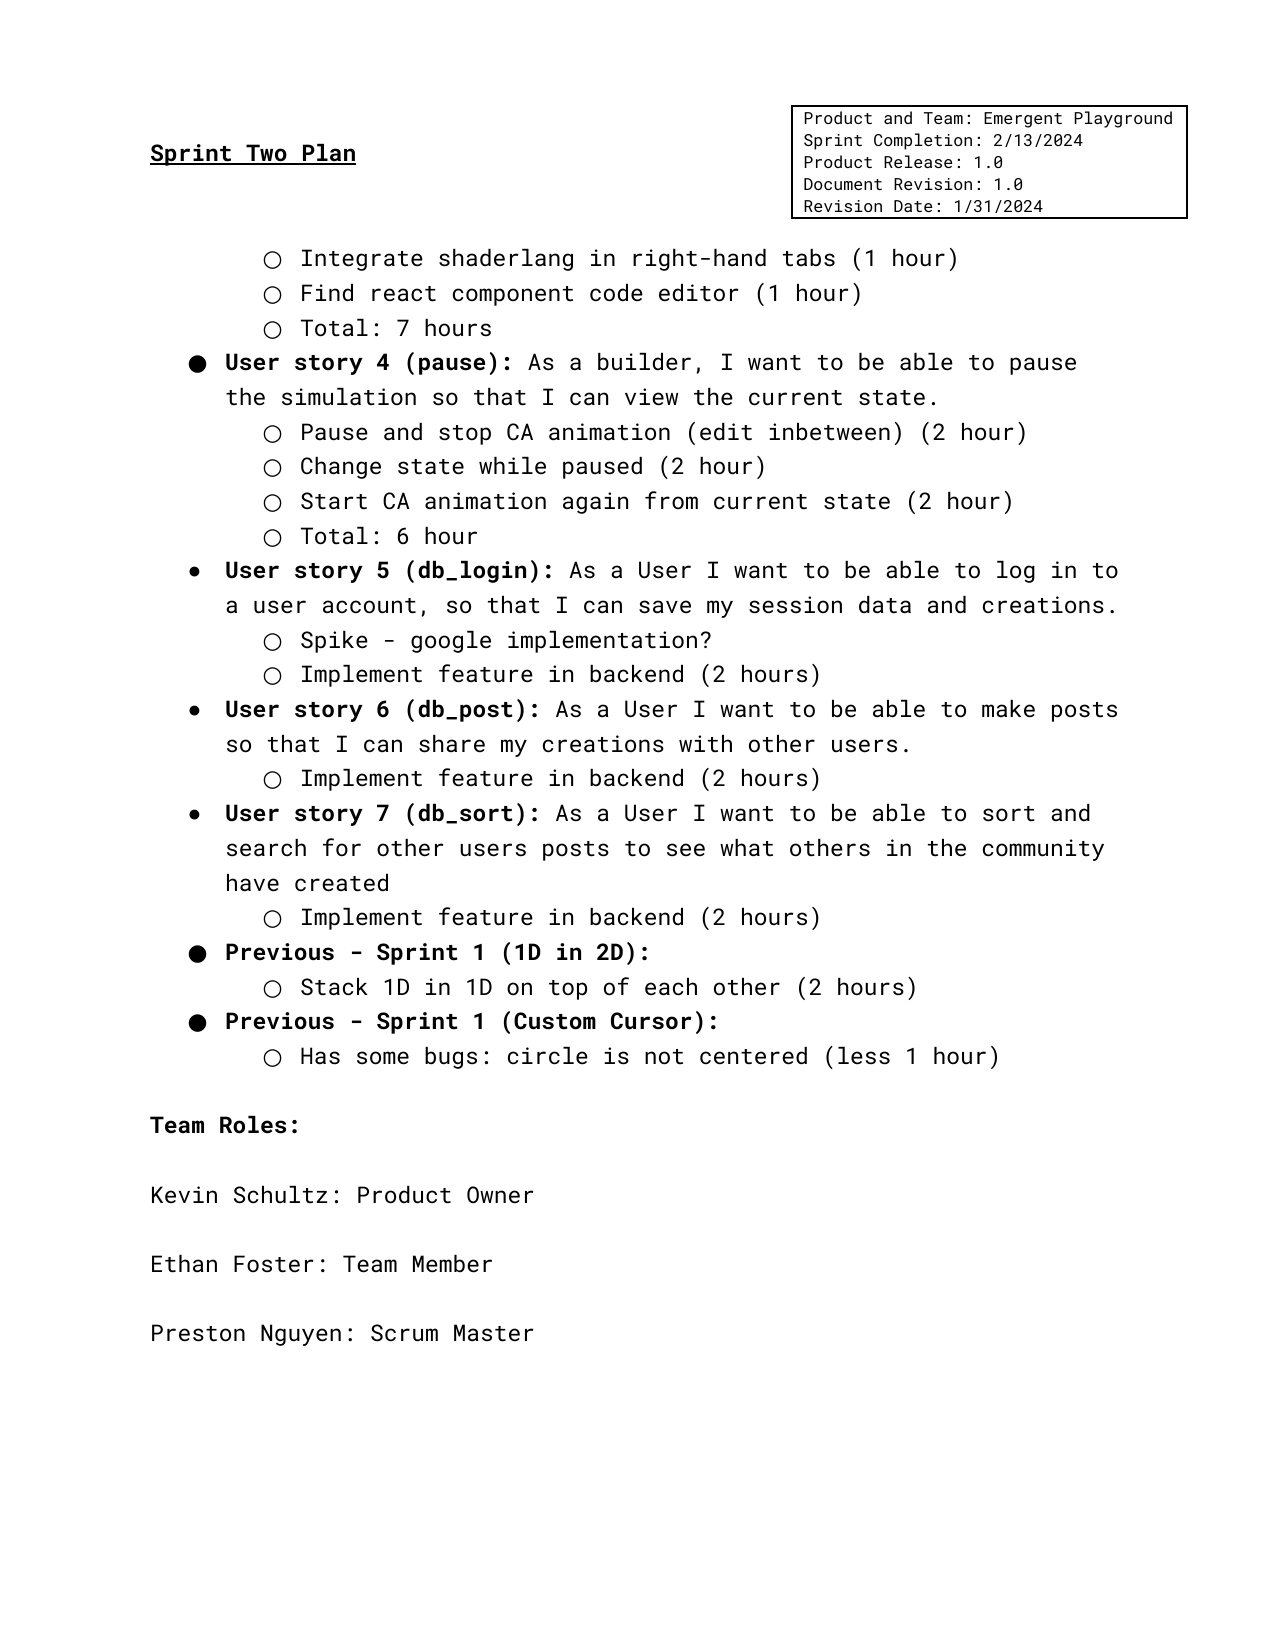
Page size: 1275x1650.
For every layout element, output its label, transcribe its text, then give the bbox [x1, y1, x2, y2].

list Spike - google implementation? [262, 624, 1125, 654]
list Implement feature in backend (2 hours) [262, 902, 1125, 932]
list Stack 1D in 1D on top of each other (2 hours) [262, 971, 1125, 1001]
text Team Roles: [150, 1110, 1125, 1140]
list Find react component code editor (1 hour) [262, 277, 1125, 307]
text Kevin Schultz: Product Owner [150, 1179, 1125, 1209]
list Pause and stop CA animation (edit inbetween) (2 hour) [262, 416, 1125, 446]
list User story 7 (db_sort): As a User I want to be able to sort and search for other users posts to see what others in the community have created [187, 797, 1125, 897]
list Change state while paused (2 hour) [262, 451, 1125, 481]
list Previous - Sprint 1 (1D in 2D): [187, 936, 1125, 966]
list User story 5 (db_login): As a User I want to be able to log in to a user account, so that I can save my session data and creations. [187, 555, 1125, 619]
list Has some bugs: circle is not centered (less 1 hour) [262, 1040, 1125, 1071]
list Implement feature in backend (2 hours) [262, 659, 1125, 689]
list Integrate shaderlang in right-hand tabs (1 hour) [262, 150, 1125, 273]
list Total: 6 hour [262, 520, 1125, 550]
text Ethan Foster: Team Member [150, 1248, 1125, 1279]
list Previous - Sprint 1 (Custom Cursor): [187, 1006, 1125, 1036]
text Preston Nguyen: Scrum Master [150, 1318, 1125, 1348]
list Implement feature in backend (2 hours) [262, 763, 1125, 793]
list User story 4 (pause): As a builder, I want to be able to pause the simulation so that I can view the current state. [187, 347, 1125, 411]
list Start CA animation again from current state (2 hour) [262, 485, 1125, 516]
list Total: 7 hours [262, 312, 1125, 342]
list User story 6 (db_post): As a User I want to be able to make posts so that I can share my creations with other users. [187, 693, 1125, 758]
